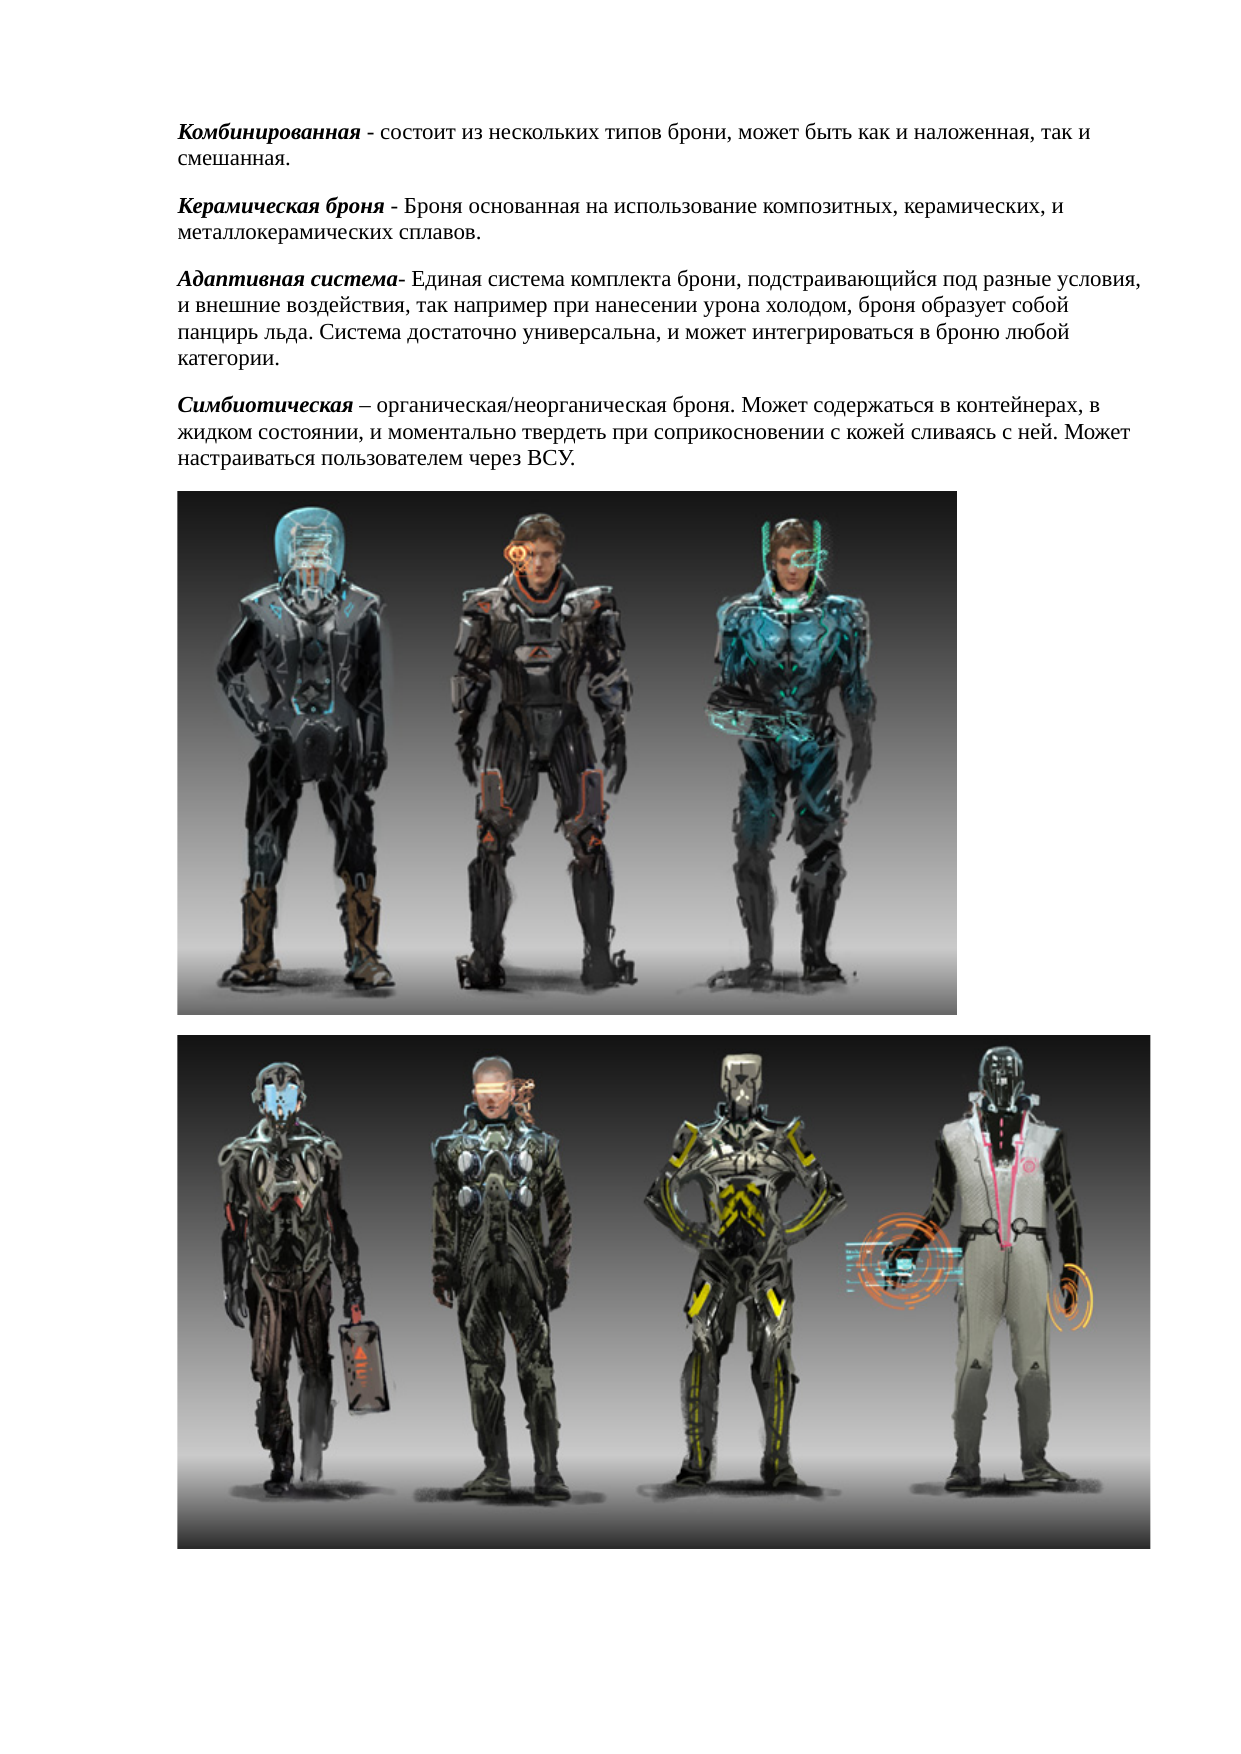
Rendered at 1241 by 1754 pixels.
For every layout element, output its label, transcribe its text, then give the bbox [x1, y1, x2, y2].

picture [177, 491, 957, 1015]
picture [177, 1035, 1151, 1549]
text Керамическая броня - Броня основанная на использование композитных, керамических, и металлокерамических сплавов. [177, 192, 1152, 244]
text Комбинированная - состоит из нескольких типов брони, может быть как и наложенная, так и смешанная. [177, 118, 1152, 171]
text Симбиотическая – органическая/неорганическая броня. Может содержаться в контейнерах, в жидком состоянии, и моментально твердеть при соприкосновении с кожей сливаясь с ней. Может настраиваться пользователем через ВСУ. [177, 391, 1152, 471]
text Адаптивная система- Единая система комплекта брони, подстраивающийся под разные условия, и внешние воздействия, так например при нанесении урона холодом, броня образует собой панцирь льда. Система достаточно универсальна, и может интегрироваться в броню любой категории. [177, 265, 1152, 371]
